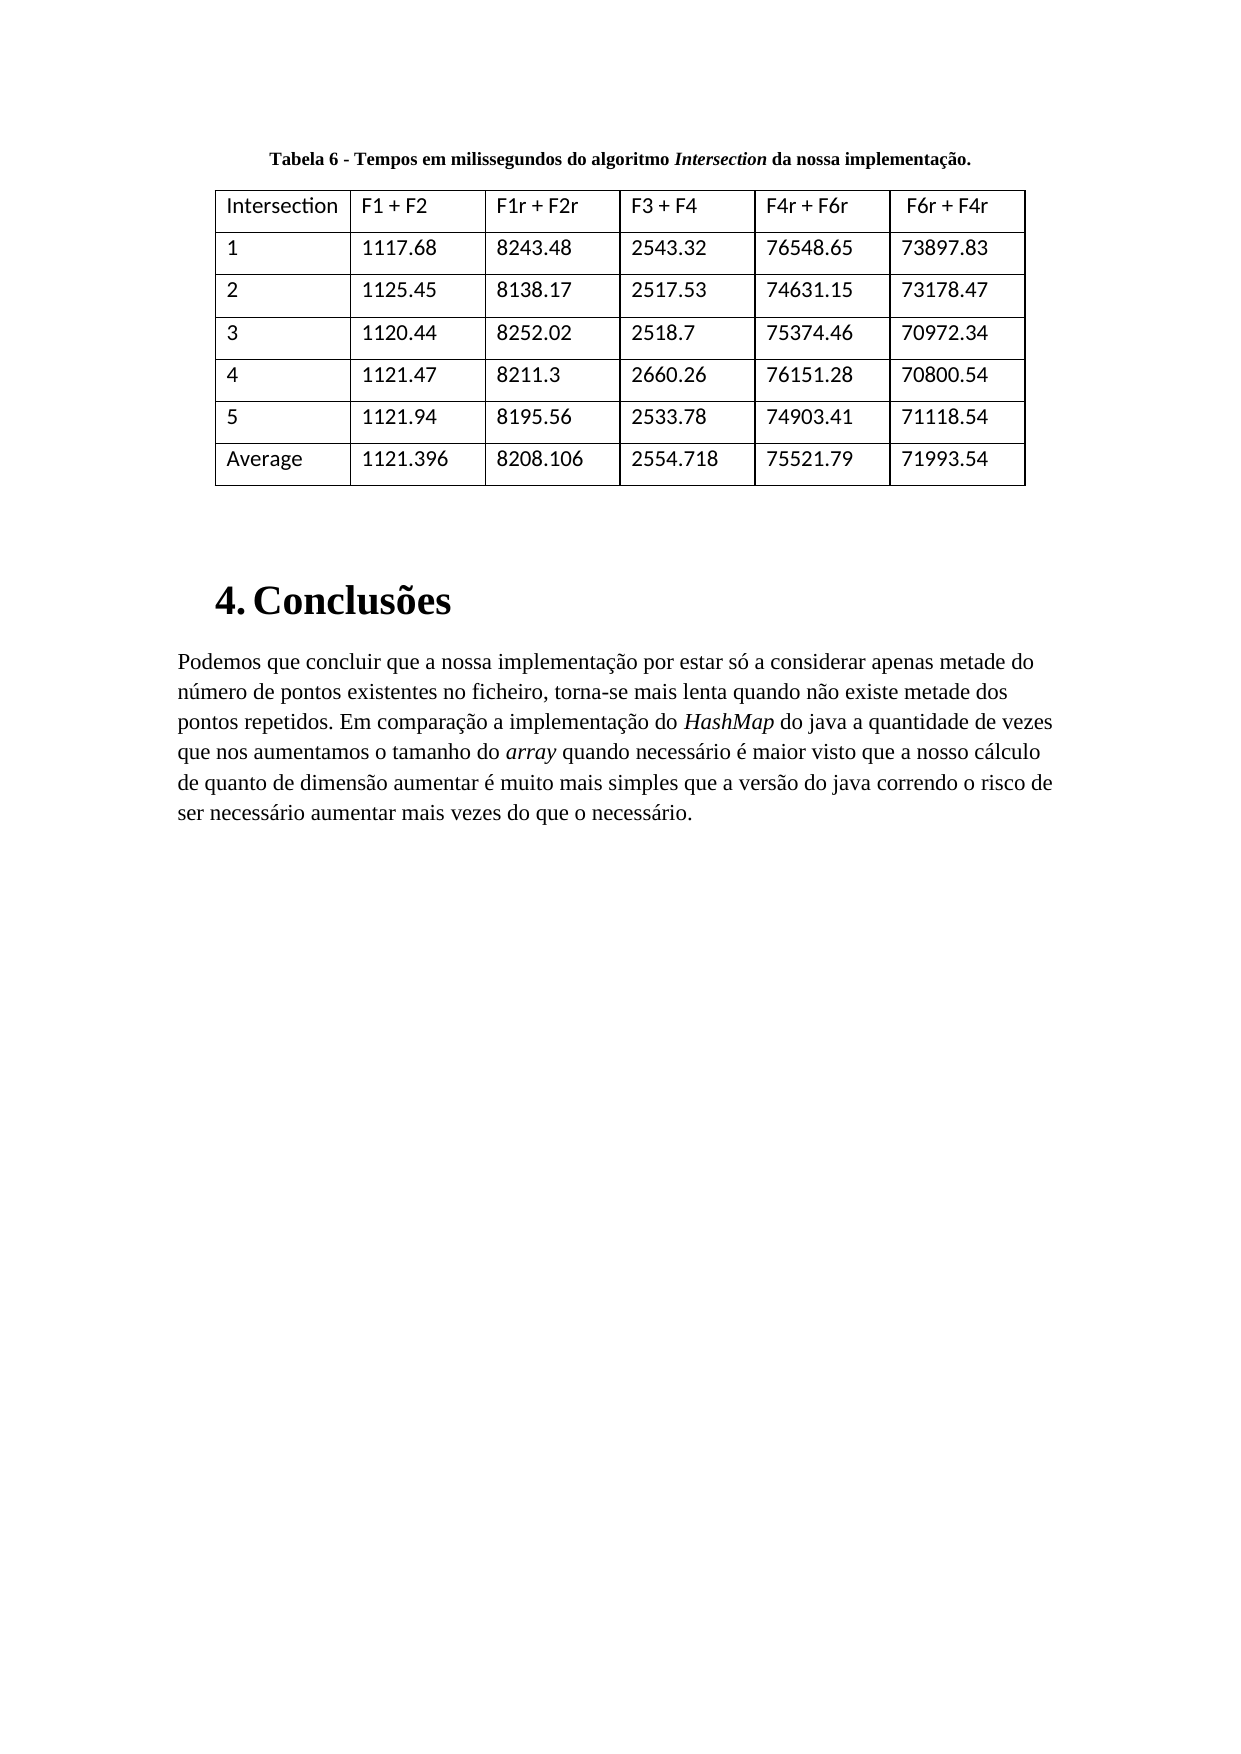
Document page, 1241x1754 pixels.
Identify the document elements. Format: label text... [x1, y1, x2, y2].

table_cell 2517.53 [621, 275, 754, 317]
table_cell 75374.46 [756, 318, 889, 359]
table_cell 75521.79 [756, 444, 889, 485]
table_cell 1 [216, 233, 350, 274]
table_cell 2 [216, 275, 350, 317]
table_header F4r + F6r [756, 191, 889, 232]
table_cell 8208.106 [486, 444, 619, 485]
table_cell 1121.94 [351, 402, 485, 443]
table_cell 1125.45 [351, 275, 485, 317]
table_cell 2660.26 [621, 360, 754, 401]
table_cell 1117.68 [351, 233, 485, 274]
table_header F1 + F2 [351, 191, 485, 232]
table_cell 8138.17 [486, 275, 619, 317]
table_cell 73178.47 [891, 275, 1024, 317]
text Tabela 6 - Tempos em milissegundos do algoritmo Intersection da nossa implementação. [177, 148, 1063, 169]
table_cell Average [216, 444, 350, 485]
table_cell 74631.15 [756, 275, 889, 317]
table_header F3 + F4 [621, 191, 754, 232]
table_cell 8252.02 [486, 318, 619, 359]
table_header F6r + F4r [891, 191, 1024, 232]
table_cell 1120.44 [351, 318, 485, 359]
table_cell 76548.65 [756, 233, 889, 274]
table_cell 1121.47 [351, 360, 485, 401]
table_header F1r + F2r [486, 191, 619, 232]
table_cell 8243.48 [486, 233, 619, 274]
table_cell 73897.83 [891, 233, 1024, 274]
table_header Intersection [216, 191, 350, 232]
text Podemos que concluir que a nossa implementação por estar só a considerar apenas metade do número de pontos existentes no ficheiro, torna-se mais lenta quando não existe metade dos pontos repetidos. Em comparação a implementação do HashMap do java a quantidade de vezes que nos aumentamos o tamanho do array quando necessário é maior visto que a nosso cálculo de quanto de dimensão aumentar é muito mais simples que a versão do java correndo o risco de ser necessário aumentar mais vezes do que o necessário. [177, 648, 1063, 825]
table_cell 4 [216, 360, 350, 401]
table_cell 70972.34 [891, 318, 1024, 359]
subtitle Conclusões [215, 576, 1063, 624]
table_cell 2554.718 [621, 444, 754, 485]
table_cell 74903.41 [756, 402, 889, 443]
table_cell 2518.7 [621, 318, 754, 359]
table_cell 8211.3 [486, 360, 619, 401]
table_cell 2543.32 [621, 233, 754, 274]
table_cell 8195.56 [486, 402, 619, 443]
table_cell 76151.28 [756, 360, 889, 401]
table_cell 70800.54 [891, 360, 1024, 401]
table_cell 2533.78 [621, 402, 754, 443]
table_cell 5 [216, 402, 350, 443]
table_cell 71118.54 [891, 402, 1024, 443]
table_cell 1121.396 [351, 444, 485, 485]
table_cell 71993.54 [891, 444, 1024, 485]
table_cell 3 [216, 318, 350, 359]
